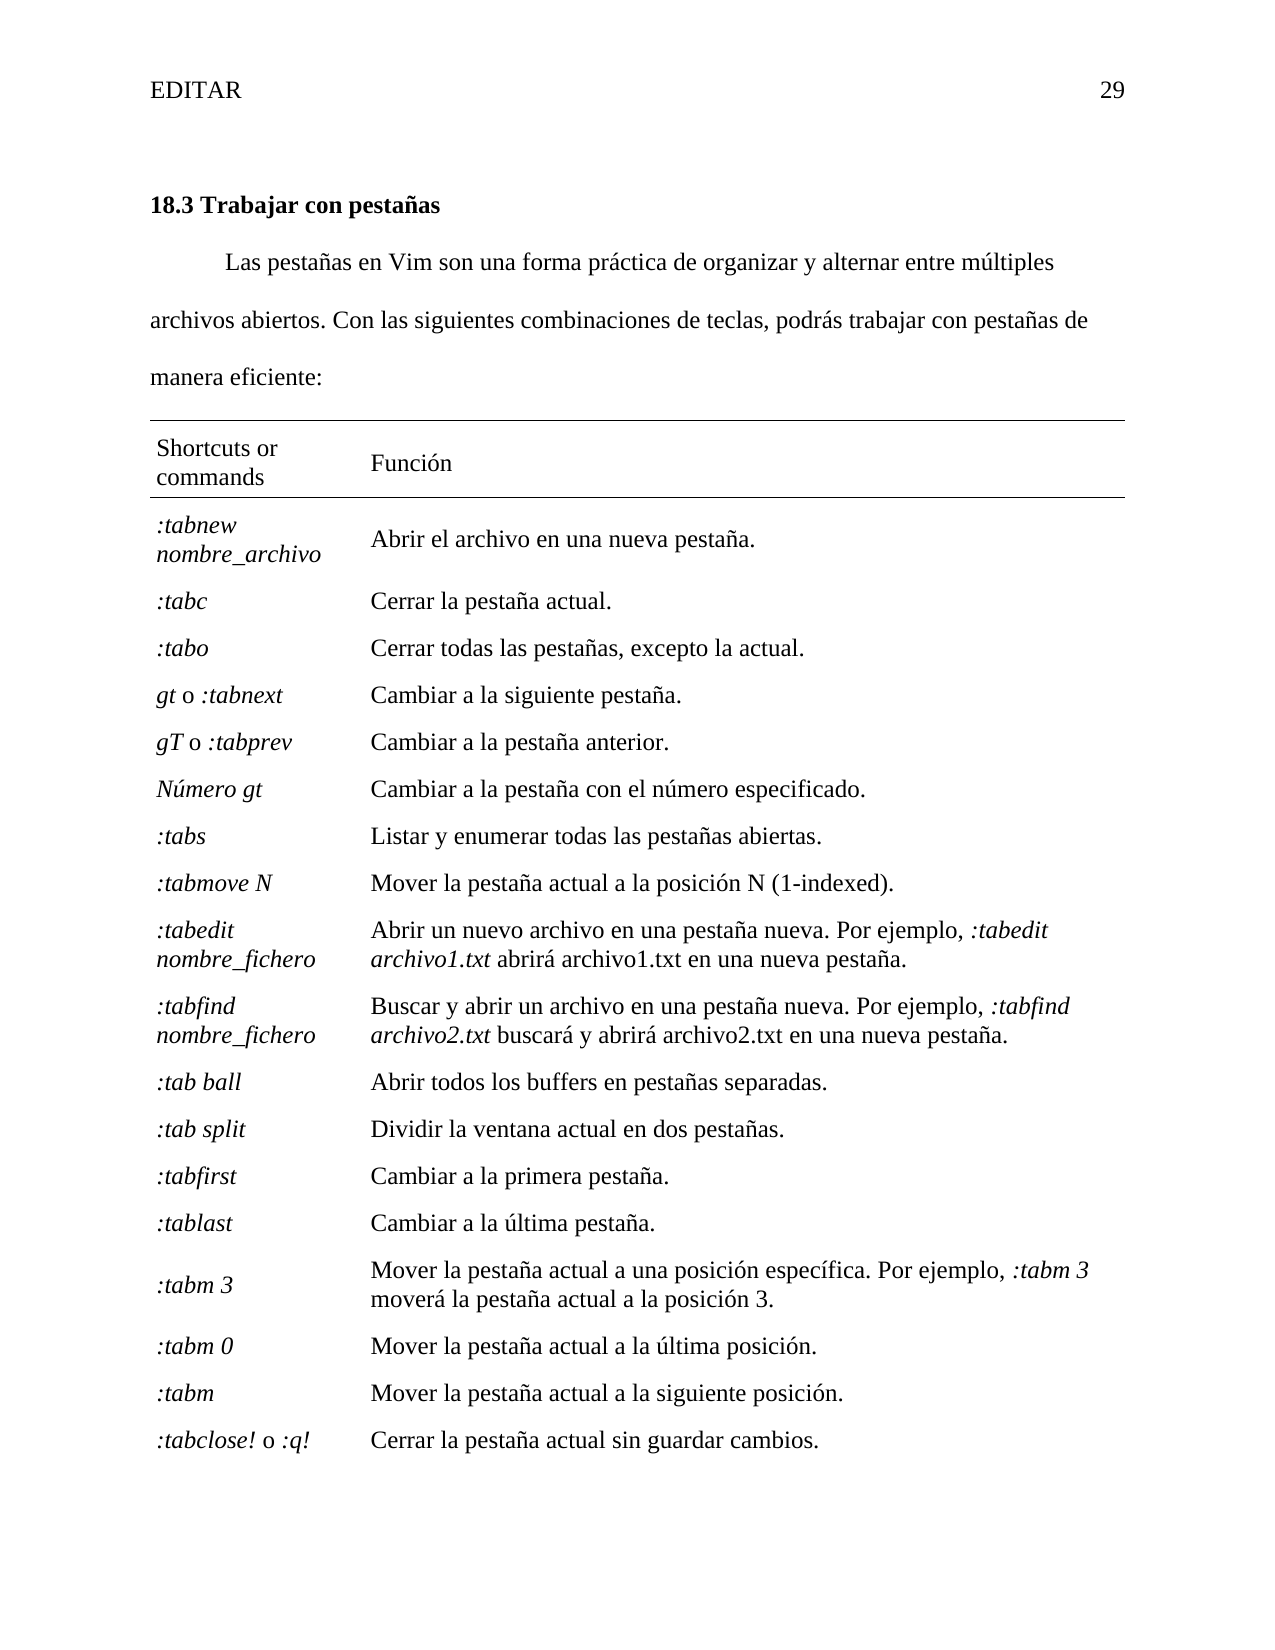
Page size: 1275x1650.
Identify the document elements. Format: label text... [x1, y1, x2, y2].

table_cell :tab split [150, 1102, 364, 1149]
table_cell Buscar y abrir un archivo en una pestaña nueva. Por ejemplo, :tabfind archivo2.txt buscará y abrirá archivo2.txt en una nueva pestaña. [364, 979, 1125, 1055]
table_cell Mover la pestaña actual a la siguiente posición. [364, 1366, 1125, 1413]
table_cell Listar y enumerar todas las pestañas abiertas. [364, 809, 1125, 856]
table_cell Cambiar a la última pestaña. [364, 1196, 1125, 1243]
table_header Función [364, 421, 1125, 497]
table_cell :tabs [150, 809, 364, 856]
table_cell :tabm 0 [150, 1319, 364, 1366]
table_header Shortcuts or commands [150, 421, 364, 497]
table_cell Cambiar a la siguiente pestaña. [364, 668, 1125, 715]
table_cell Número gt [150, 762, 364, 809]
text Las pestañas en Vim son una forma práctica de organizar y alternar entre múltiples archivos abiertos. Con las siguientes combinaciones de teclas, podrás trabajar con pestañas de manera eficiente: [150, 247, 1125, 391]
table_cell :tabfind nombre_fichero [150, 979, 364, 1055]
table_cell Cambiar a la pestaña anterior. [364, 715, 1125, 762]
table_cell Cambiar a la pestaña con el número especificado. [364, 762, 1125, 809]
table_cell Cambiar a la primera pestaña. [364, 1149, 1125, 1196]
table_cell :tab ball [150, 1055, 364, 1102]
table_cell gt o :tabnext [150, 668, 364, 715]
table_cell gT o :tabprev [150, 715, 364, 762]
table_cell Mover la pestaña actual a una posición específica. Por ejemplo, :tabm 3 moverá la pestaña actual a la posición 3. [364, 1243, 1125, 1319]
table_cell :tabedit nombre_fichero [150, 903, 364, 979]
table_cell Abrir todos los buffers en pestañas separadas. [364, 1055, 1125, 1102]
table_cell :tabfirst [150, 1149, 364, 1196]
table_cell :tabm 3 [150, 1243, 364, 1319]
table_cell :tabm [150, 1366, 364, 1413]
table_cell Mover la pestaña actual a la última posición. [364, 1319, 1125, 1366]
table_cell :tabmove N [150, 856, 364, 903]
table_cell :tabo [150, 621, 364, 668]
table_cell :tabc [150, 574, 364, 621]
table_cell Abrir el archivo en una nueva pestaña. [364, 498, 1125, 574]
table_cell :tabclose! o :q! [150, 1413, 364, 1460]
table_cell :tablast [150, 1196, 364, 1243]
table_cell Mover la pestaña actual a la posición N (1-indexed). [364, 856, 1125, 903]
table_cell :tabnew nombre_archivo [150, 498, 364, 574]
subtitle 18.3 Trabajar con pestañas [150, 190, 1125, 219]
table_cell Dividir la ventana actual en dos pestañas. [364, 1102, 1125, 1149]
table_cell Cerrar la pestaña actual. [364, 574, 1125, 621]
table_cell Cerrar la pestaña actual sin guardar cambios. [364, 1413, 1125, 1460]
table_cell Abrir un nuevo archivo en una pestaña nueva. Por ejemplo, :tabedit archivo1.txt abrirá archivo1.txt en una nueva pestaña. [364, 903, 1125, 979]
table_cell Cerrar todas las pestañas, excepto la actual. [364, 621, 1125, 668]
